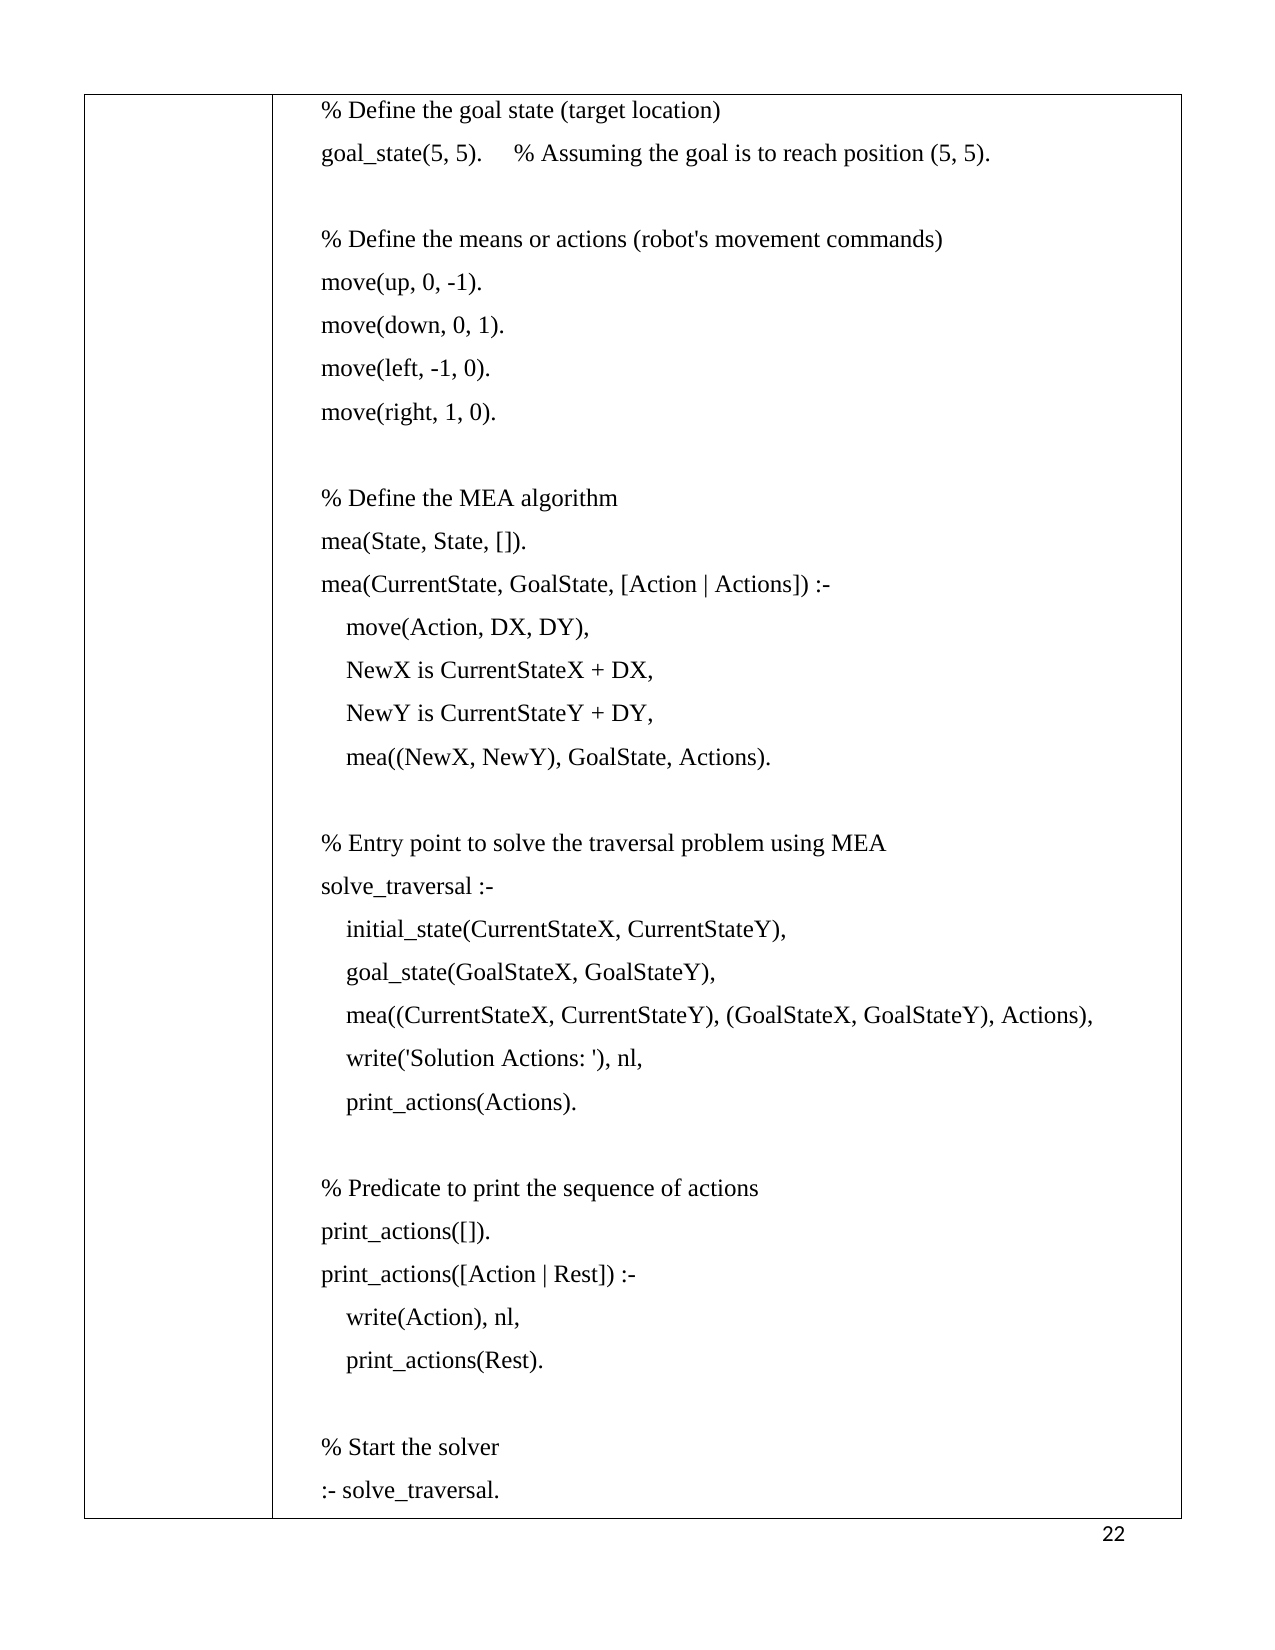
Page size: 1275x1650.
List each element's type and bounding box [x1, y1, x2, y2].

table_cell [85, 95, 272, 1518]
table_cell [273, 95, 1181, 1518]
